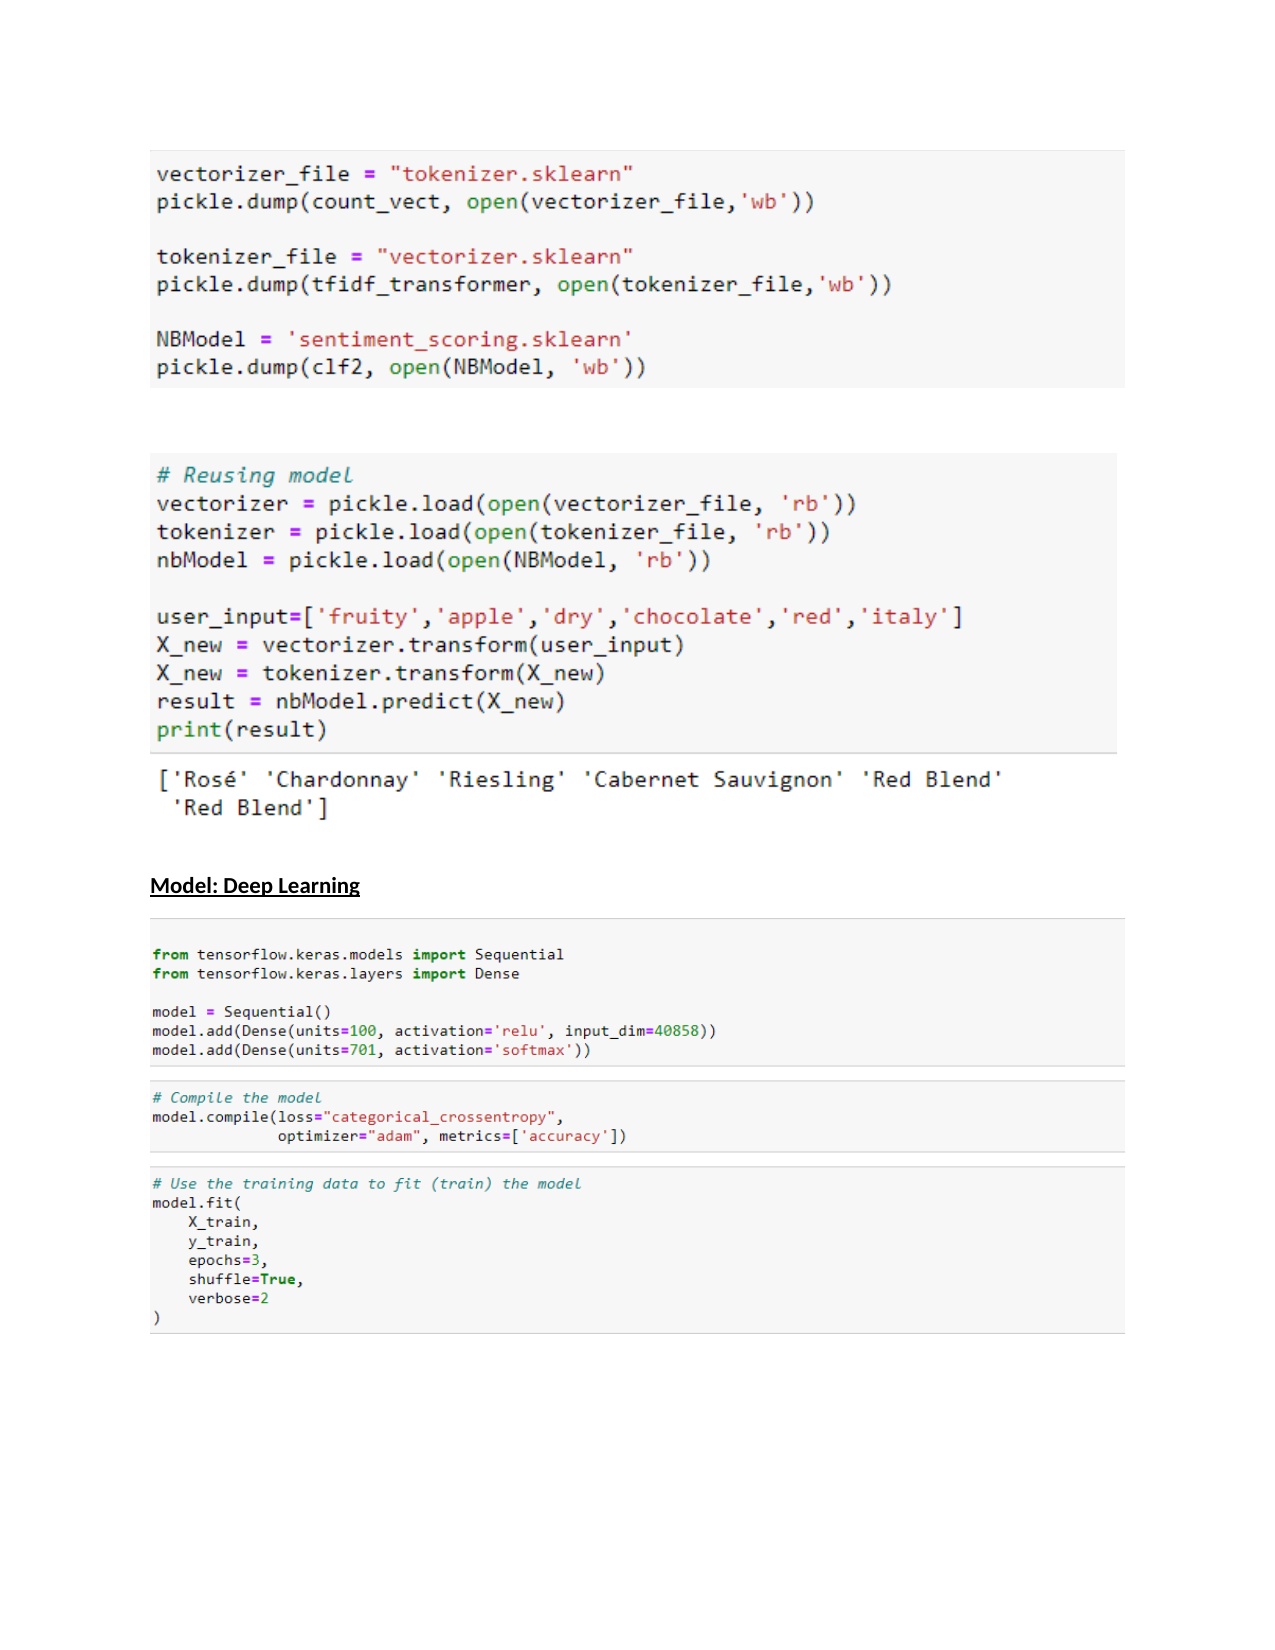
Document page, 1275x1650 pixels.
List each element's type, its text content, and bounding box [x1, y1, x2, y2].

text Model: Deep Learning [150, 871, 1125, 899]
picture [150, 917, 1125, 1334]
picture [150, 453, 1118, 853]
picture [150, 150, 1125, 388]
